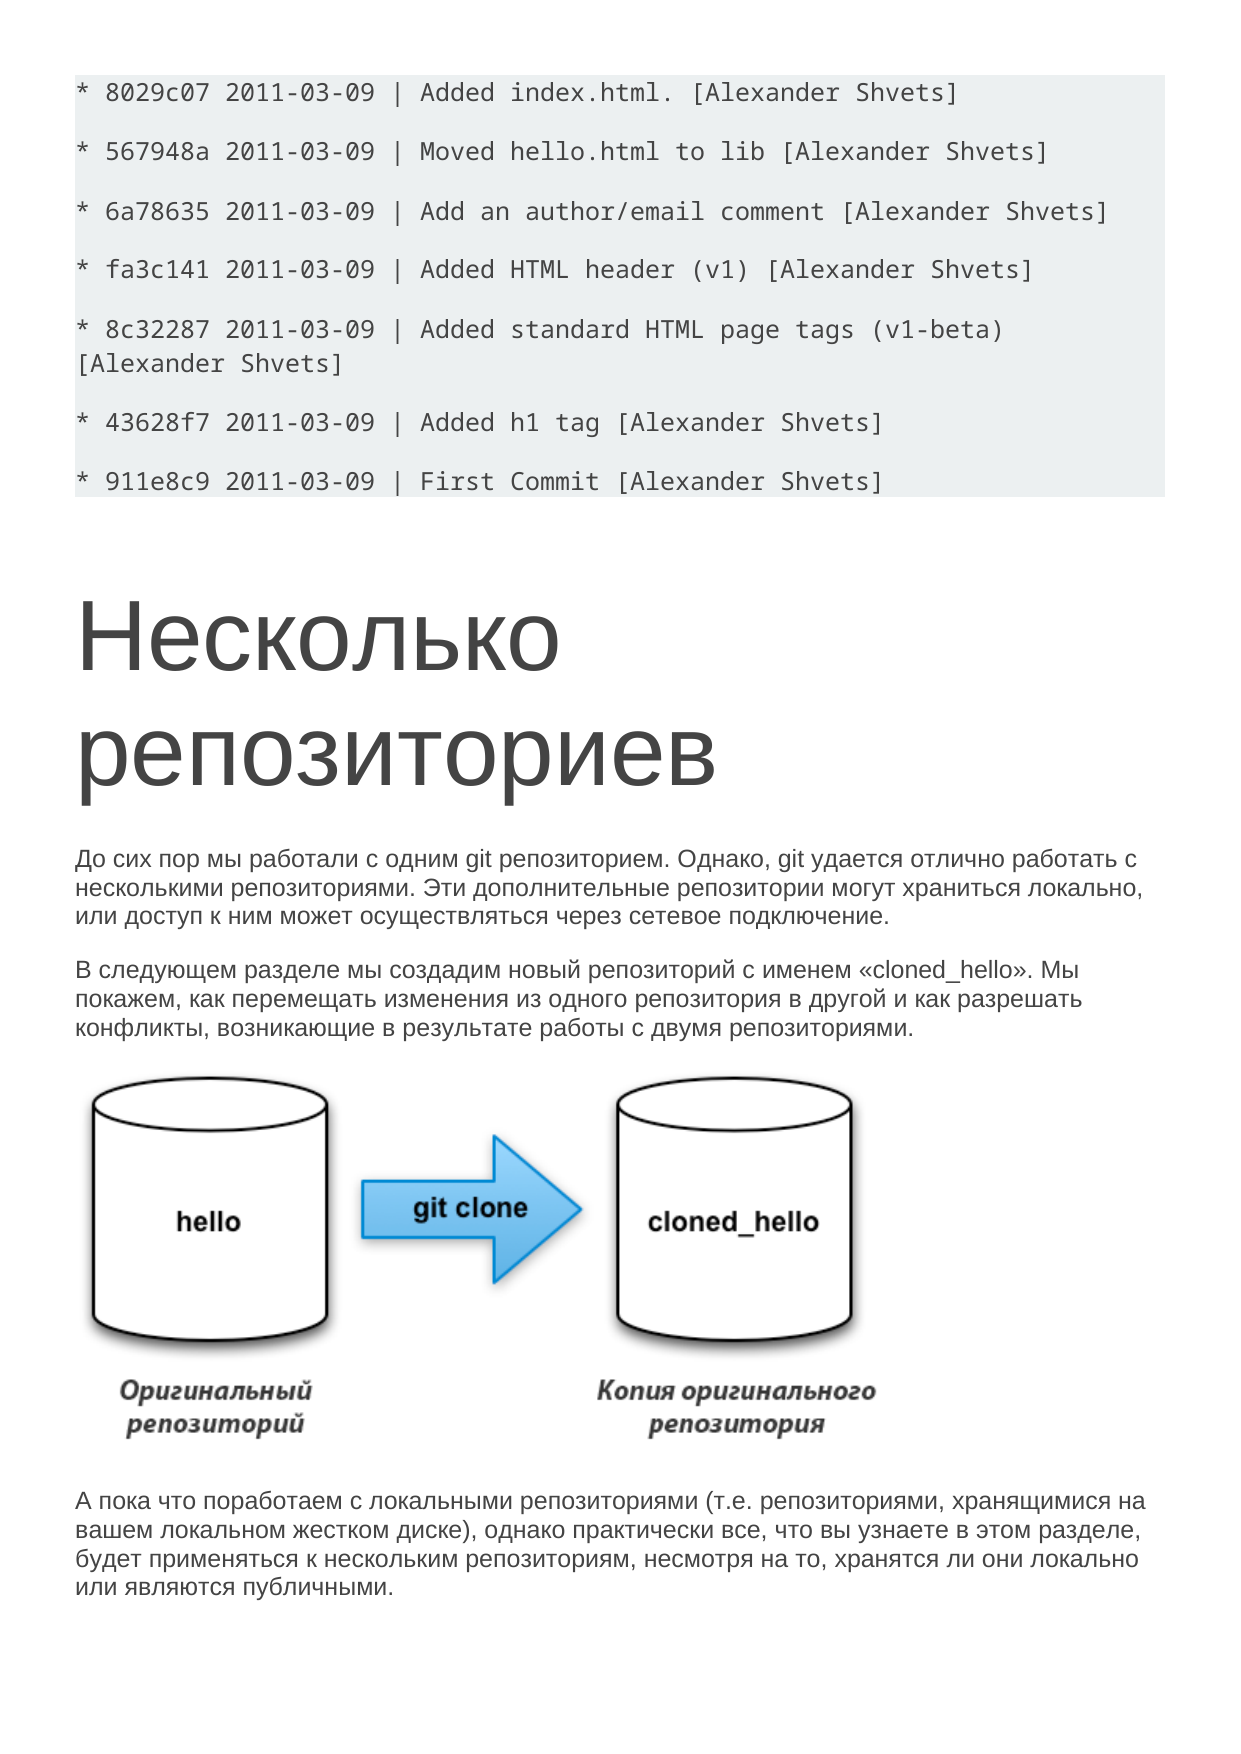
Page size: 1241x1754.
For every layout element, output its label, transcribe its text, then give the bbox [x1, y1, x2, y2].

text * fa3c141 2011-03-09 | Added HTML header (v1) [Alexander Shvets] [75, 252, 1165, 286]
text * 6a78635 2011-03-09 | Add an author/email comment [Alexander Shvets] [75, 193, 1165, 227]
text * 8c32287 2011-03-09 | Added standard HTML page tags (v1-beta) [Alexander Shvets] [75, 311, 1165, 379]
picture [75, 1066, 906, 1461]
text А пока что поработаем с локальными репозиториями (т.е. репозиториями, хранящимися на вашем локальном жестком диске), однако практически все, что вы узнаете в этом разделе, будет применяться к нескольким репозиториям, несмотря на то, хранятся ли они локально или являются публичными. [75, 1486, 1165, 1601]
text * 8029c07 2011-03-09 | Added index.html. [Alexander Shvets] [75, 75, 1165, 109]
text * 567948a 2011-03-09 | Moved hello.html to lib [Alexander Shvets] [75, 134, 1165, 168]
text До сих пор мы работали с одним git репозиторием. Однако, git удается отлично работать с несколькими репозиториями. Эти дополнительные репозитории могут храниться локально, или доступ к ним может осуществляться через сетевое подключение. [75, 844, 1165, 930]
subtitle Несколько репозиториев [75, 576, 1165, 806]
text В следующем разделе мы создадим новый репозиторий с именем «cloned_hello». Мы покажем, как перемещать изменения из одного репозитория в другой и как разрешать конфликты, возникающие в результате работы с двумя репозиториями. [75, 955, 1165, 1041]
text * 43628f7 2011-03-09 | Added h1 tag [Alexander Shvets] [75, 404, 1165, 438]
text * 911e8c9 2011-03-09 | First Commit [Alexander Shvets] [75, 463, 1165, 497]
